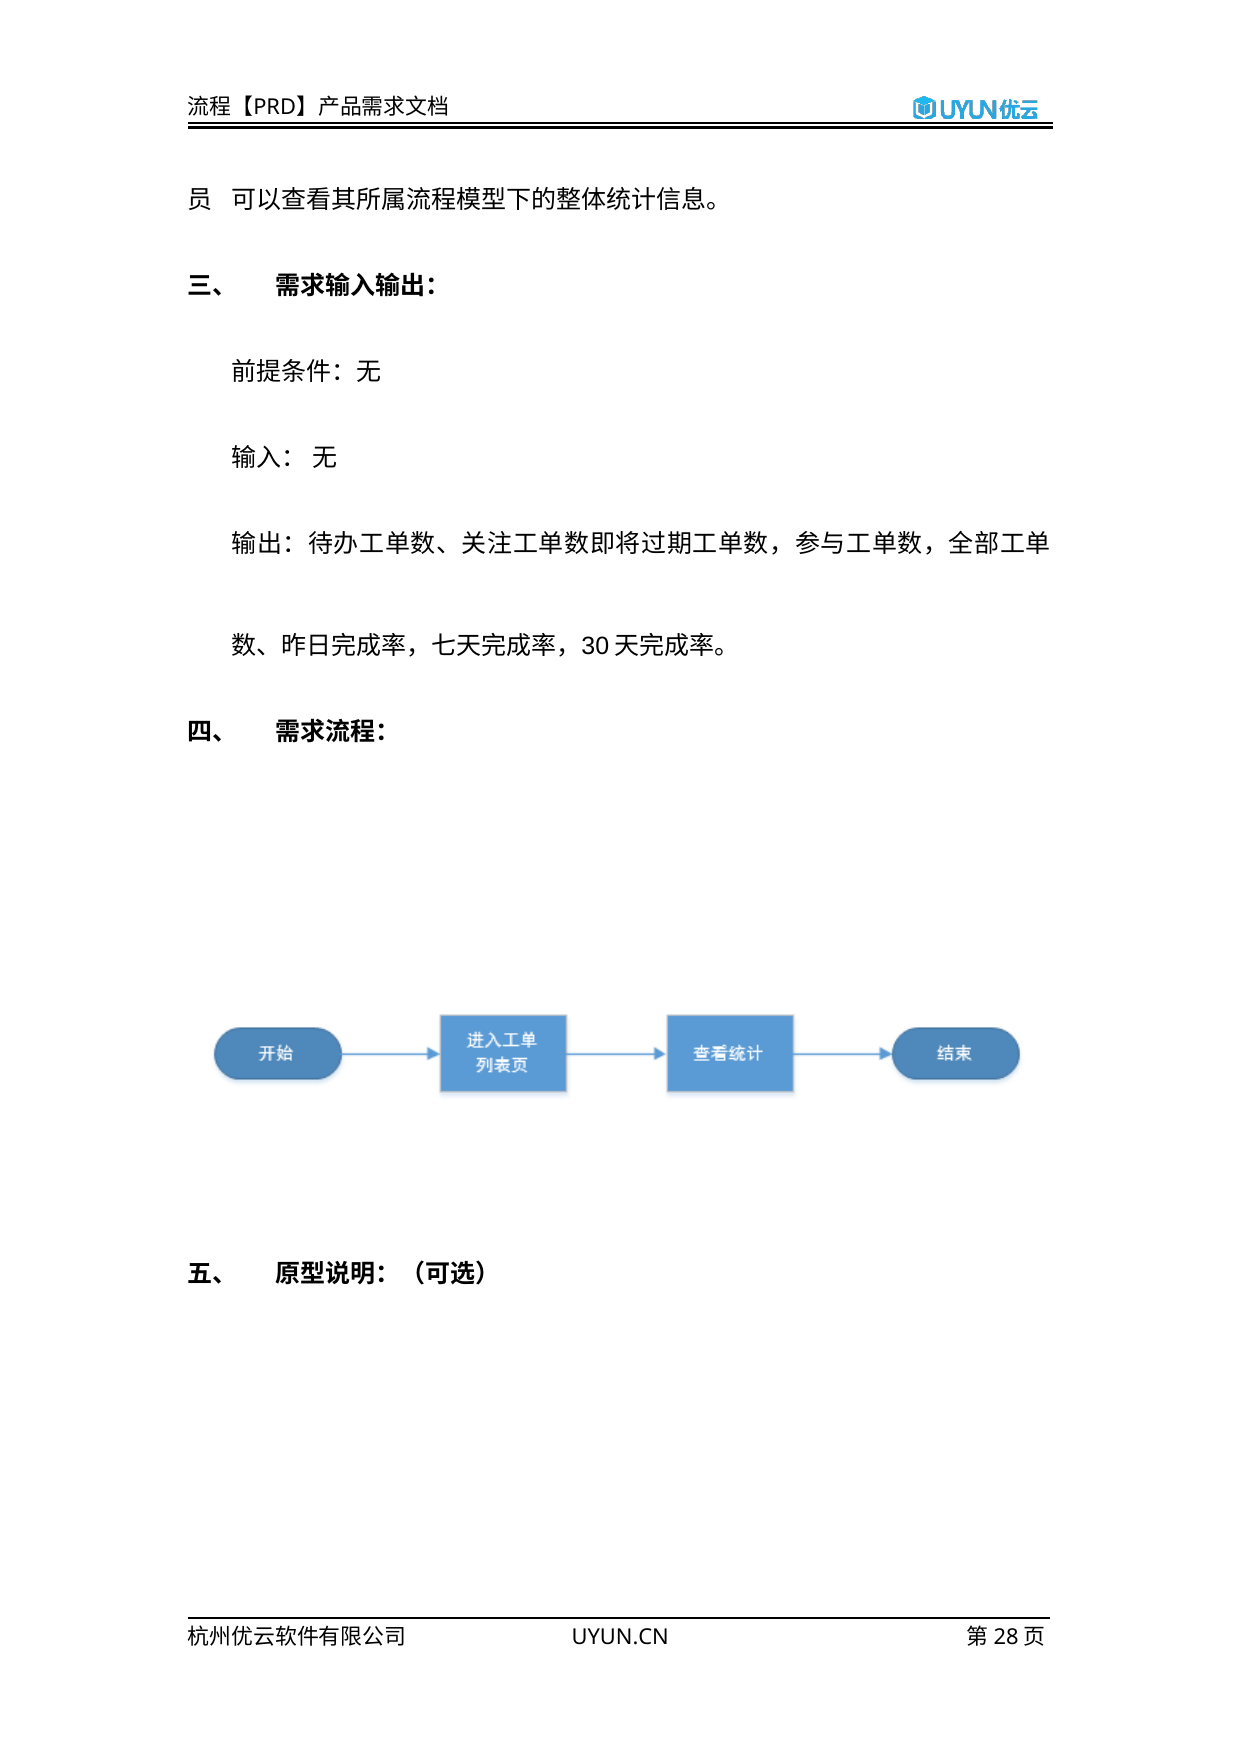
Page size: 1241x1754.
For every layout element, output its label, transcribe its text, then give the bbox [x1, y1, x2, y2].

text 输出：待办工单数、关注工单数即将过期工单数，参与工单数，全部工单数、昨日完成率，七天完成率，30天完成率。 [231, 508, 1053, 678]
list 需求流程： [187, 696, 1053, 764]
list 原型说明：（可选） [187, 1238, 1053, 1306]
list 需求输入输出： [187, 250, 1053, 318]
text 输入： 无 [231, 422, 1053, 490]
text 前提条件：无 [231, 336, 1053, 404]
picture [912, 96, 1038, 118]
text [187, 164, 1053, 232]
picture [187, 951, 1053, 1194]
